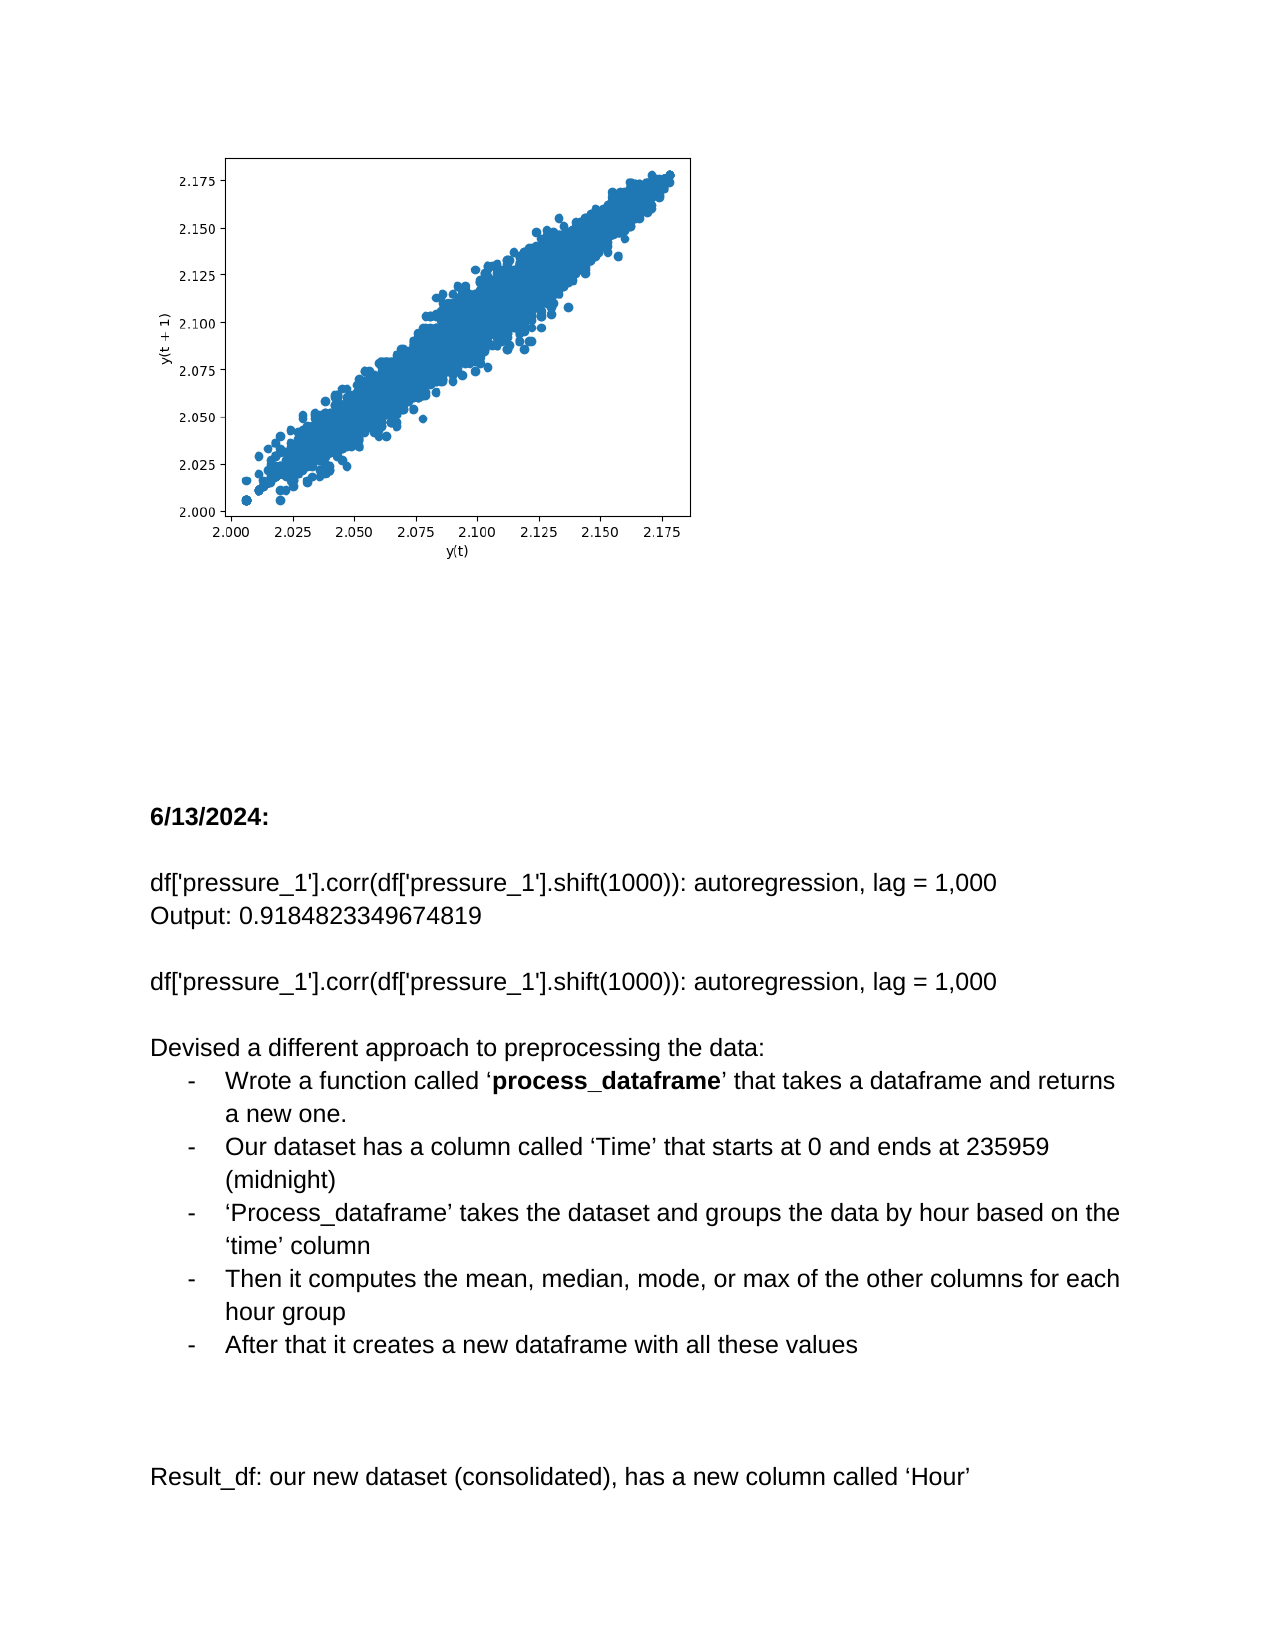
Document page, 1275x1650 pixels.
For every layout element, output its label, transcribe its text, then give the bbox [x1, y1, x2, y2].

list After that it creates a new dataframe with all these values [187, 1330, 1125, 1359]
list Then it computes the mean, median, mode, or max of the other columns for each hour group [187, 1264, 1125, 1326]
text Devised a different approach to preprocessing the data: [150, 1033, 1125, 1062]
text Result_df: our new dataset (consolidated), has a new column called ‘Hour’ [150, 1462, 1125, 1491]
list Wrote a function called ‘process_dataframe’ that takes a dataframe and returns a new one. [187, 1066, 1125, 1128]
text 6/13/2024: [150, 802, 1125, 831]
text df['pressure_1'].corr(df['pressure_1'].shift(1000)): autoregression, lag = 1,000 [150, 967, 1125, 996]
list ‘Process_dataframe’ takes the dataset and groups the data by hour based on the ‘time’ column [187, 1198, 1125, 1260]
list Our dataset has a column called ‘Time’ that starts at 0 and ends at 235959 (midnight) [187, 1132, 1125, 1194]
picture [150, 150, 698, 567]
text Output: 0.9184823349674819 [150, 901, 1125, 930]
text df['pressure_1'].corr(df['pressure_1'].shift(1000)): autoregression, lag = 1,000 [150, 868, 1125, 897]
